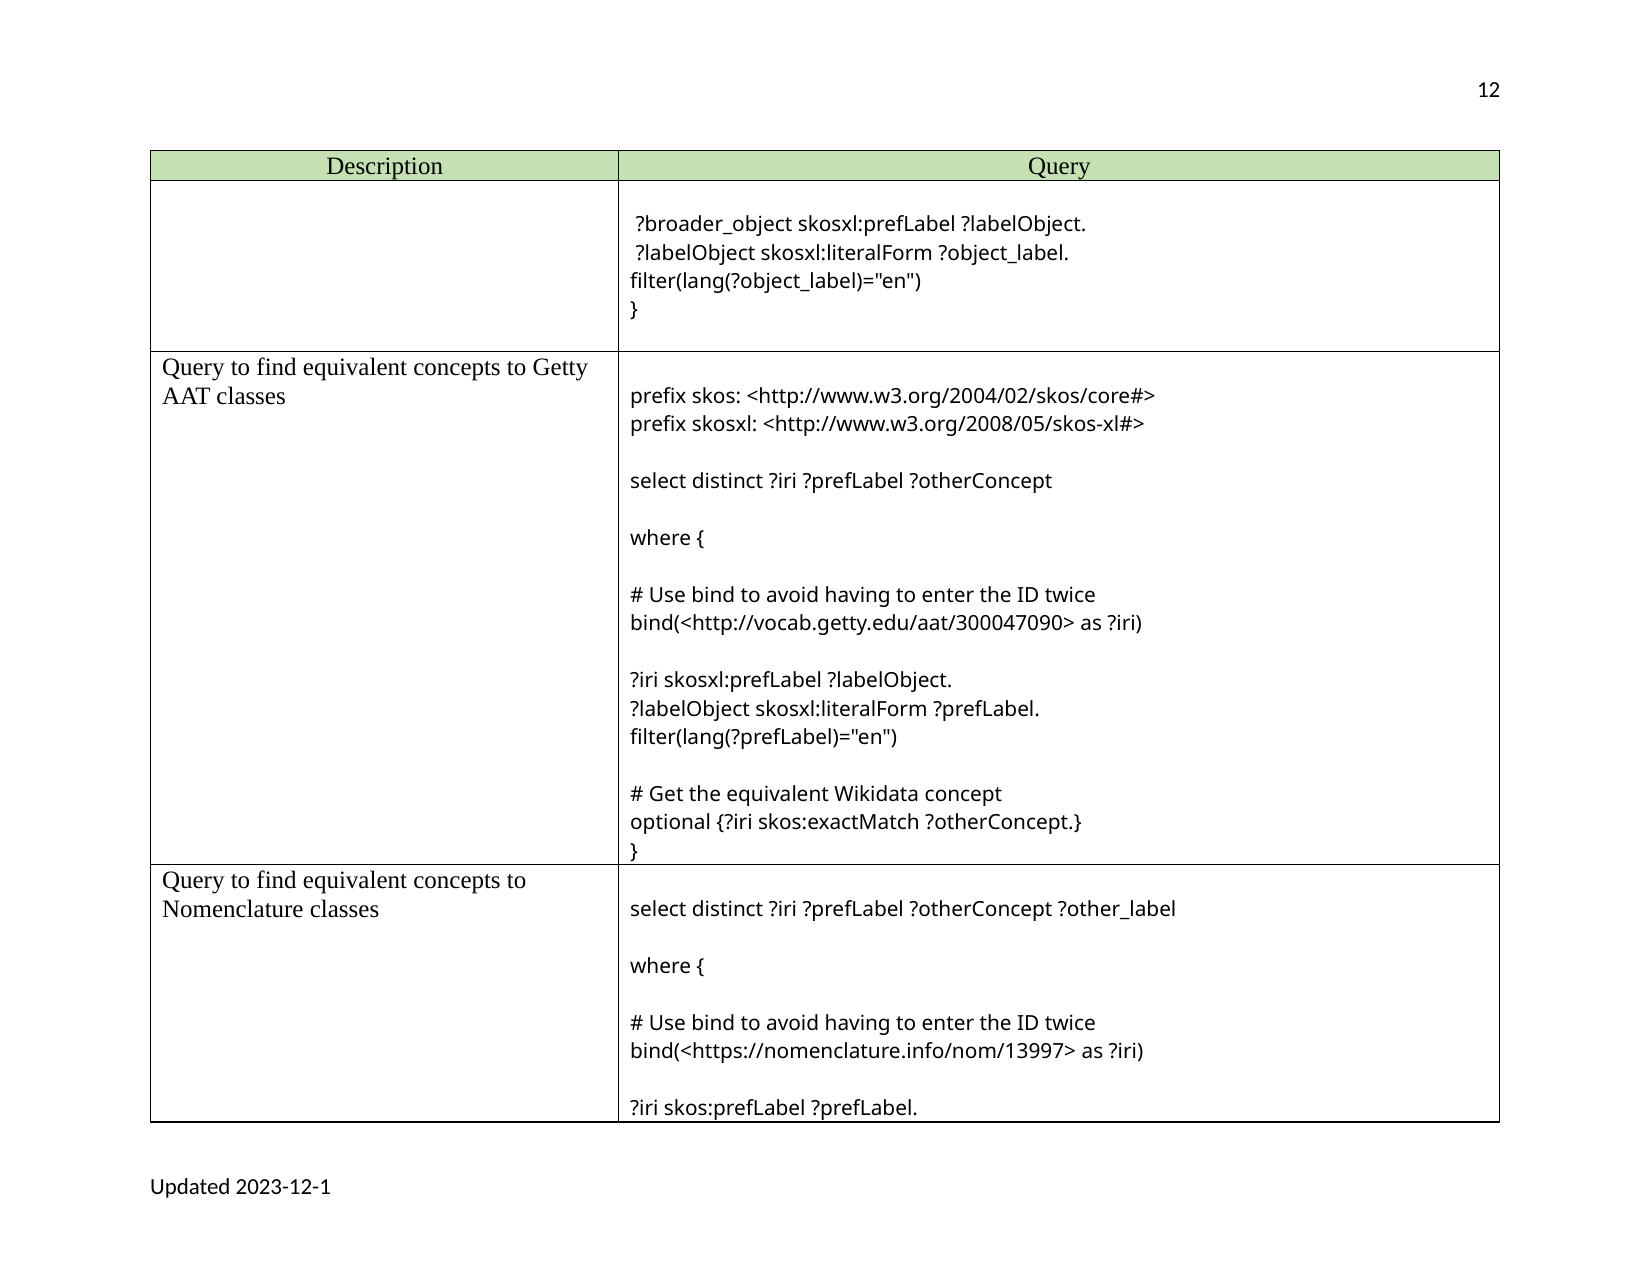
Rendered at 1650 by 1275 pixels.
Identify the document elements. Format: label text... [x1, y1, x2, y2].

table_cell Query to find equivalent concepts to Getty AAT classes [151, 352, 618, 864]
table_header Query [619, 151, 1499, 180]
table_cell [151, 181, 618, 351]
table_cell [619, 181, 1499, 351]
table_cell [151, 865, 618, 1121]
table_header Description [151, 151, 618, 180]
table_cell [619, 865, 1499, 1121]
table_cell prefix skos: <http://www.w3.org/2004/02/skos/core#> prefix skosxl: <http://www.w3.org/2008/05/skos-xl#> select distinct ?iri ?prefLabel ?otherConcept where { # Use bind to avoid having to enter the ID twice bind(<http://vocab.getty.edu/aat/300047090> as ?iri) ?iri skosxl:prefLabel ?labelObject. ?labelObject skosxl:literalForm ?prefLabel. filter(lang(?prefLabel)="en") # Get the equivalent Wikidata concept optional {?iri skos:exactMatch ?otherConcept.} } [619, 352, 1499, 864]
